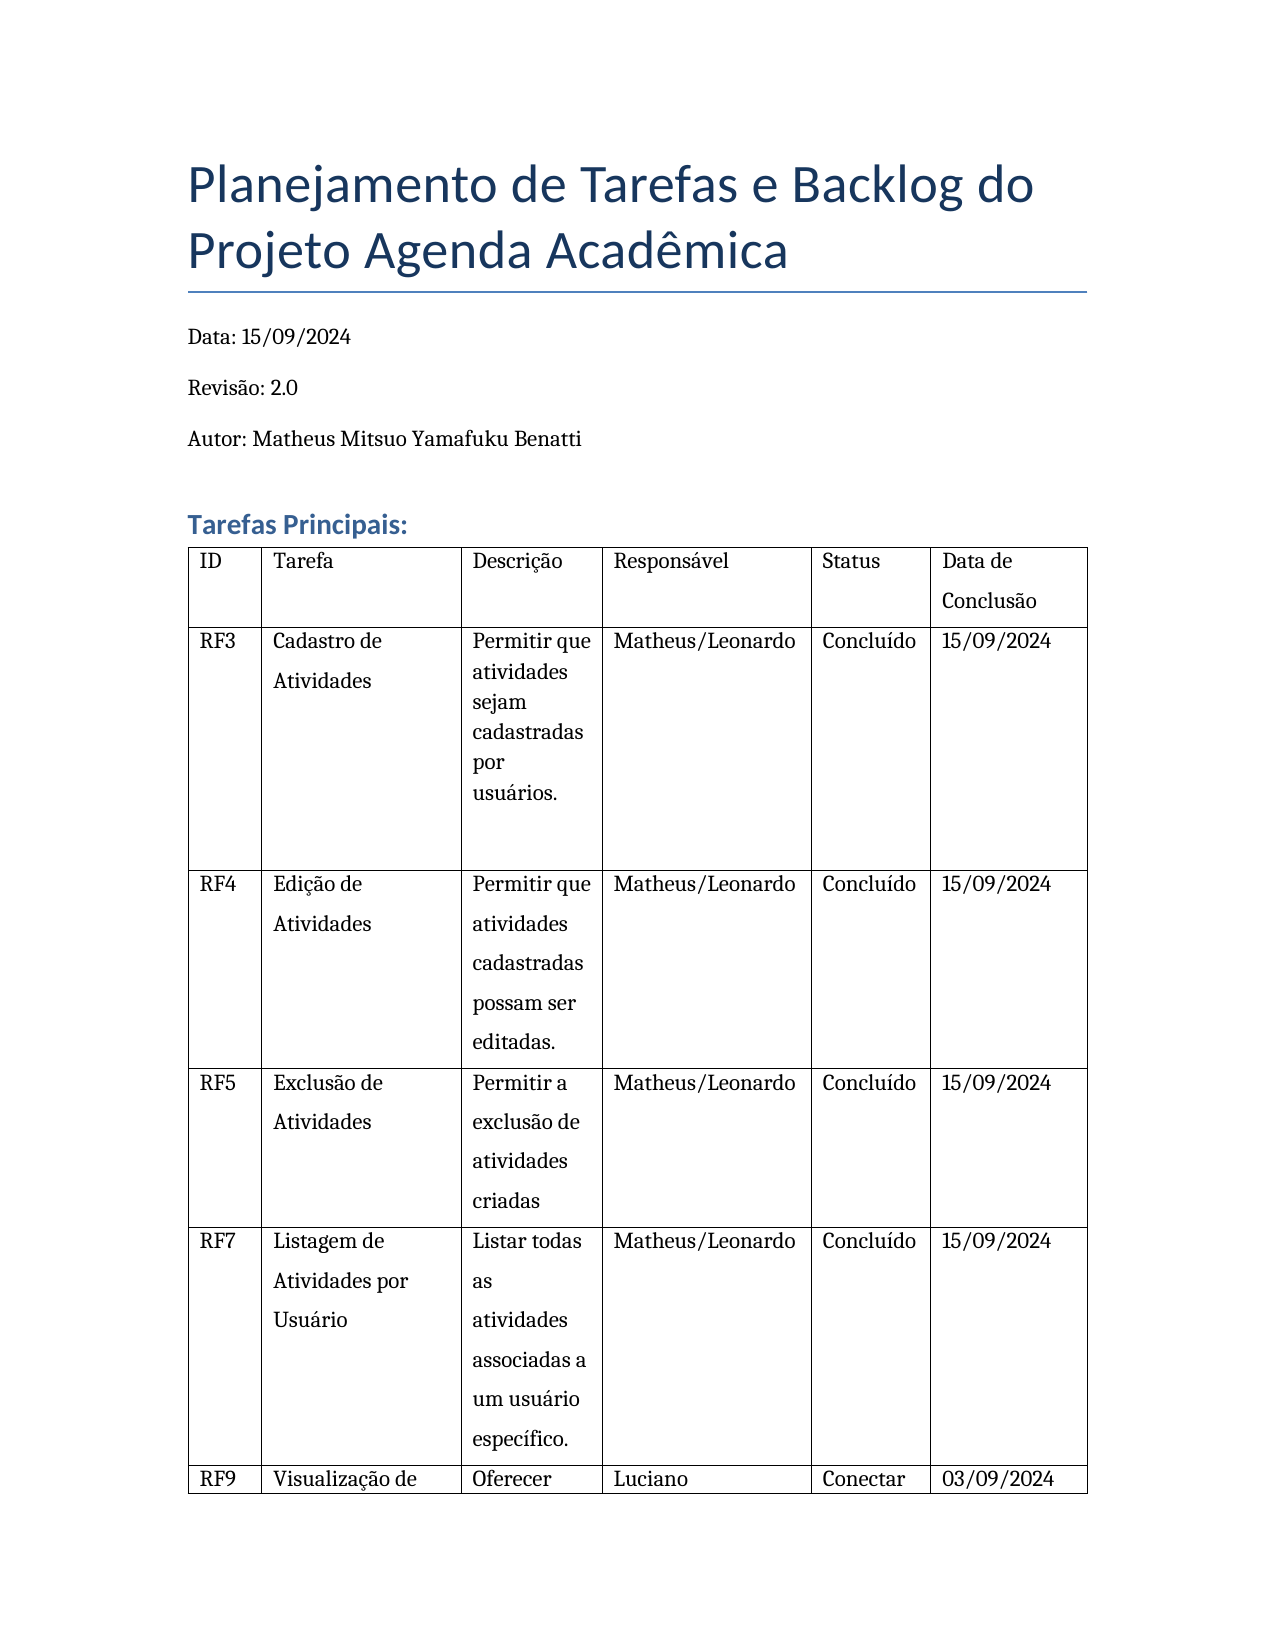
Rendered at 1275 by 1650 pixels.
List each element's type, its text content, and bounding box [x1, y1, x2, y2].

table_header Data de Conclusão [931, 548, 1087, 627]
table_cell RF9 [189, 1466, 261, 1492]
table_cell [462, 1466, 602, 1492]
table_cell Concluído [812, 871, 930, 1068]
table_cell Cadastro de Atividades [262, 628, 461, 870]
table_cell RF5 [189, 1069, 261, 1227]
table_cell Concluído [812, 628, 930, 870]
table_cell 03/09/2024 [931, 1466, 1087, 1492]
table_cell Concluído [812, 1228, 930, 1465]
table_cell Matheus/Leonardo [603, 1228, 811, 1465]
table_cell RF3 [189, 628, 261, 870]
table_header Tarefa [262, 548, 461, 627]
table_cell Matheus/Leonardo [603, 628, 811, 870]
table_cell Concluído [812, 1069, 930, 1227]
table_cell Listar todas as atividades associadas a um usuário específico. [462, 1228, 602, 1465]
table_cell Conectar com a base [812, 1466, 930, 1492]
table_cell Listagem de Atividades por Usuário [262, 1228, 461, 1465]
table_cell Matheus/Leonardo [603, 1069, 811, 1227]
table_cell RF7 [189, 1228, 261, 1465]
table_cell RF4 [189, 871, 261, 1068]
table_cell 15/09/2024 [931, 871, 1087, 1068]
text Autor: Matheus Mitsuo Yamafuku Benatti [187, 426, 1087, 452]
title Planejamento de Tarefas e Backlog do Projeto Agenda Acadêmica [187, 150, 1087, 293]
text Data: 15/09/2024 [187, 324, 1087, 350]
table_cell 15/09/2024 [931, 1228, 1087, 1465]
table_cell 15/09/2024 [931, 1069, 1087, 1227]
text Revisão: 2.0 [187, 375, 1087, 401]
table_header ID [189, 548, 261, 627]
table_cell Permitir a exclusão de atividades criadas [462, 1069, 602, 1227]
subtitle Tarefas Principais: [187, 506, 1087, 542]
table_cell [262, 1466, 461, 1492]
table_cell Permitir que atividades sejam cadastradas por usuários. [462, 628, 602, 870]
table_cell Permitir que atividades cadastradas possam ser editadas. [462, 871, 602, 1068]
table_cell Edição de Atividades [262, 871, 461, 1068]
table_header Responsável [603, 548, 811, 627]
table_header Status [812, 548, 930, 627]
table_cell 15/09/2024 [931, 628, 1087, 870]
table_header Descrição [462, 548, 602, 627]
table_cell Luciano [603, 1466, 811, 1492]
table_cell Exclusão de Atividades [262, 1069, 461, 1227]
table_cell Matheus/Leonardo [603, 871, 811, 1068]
